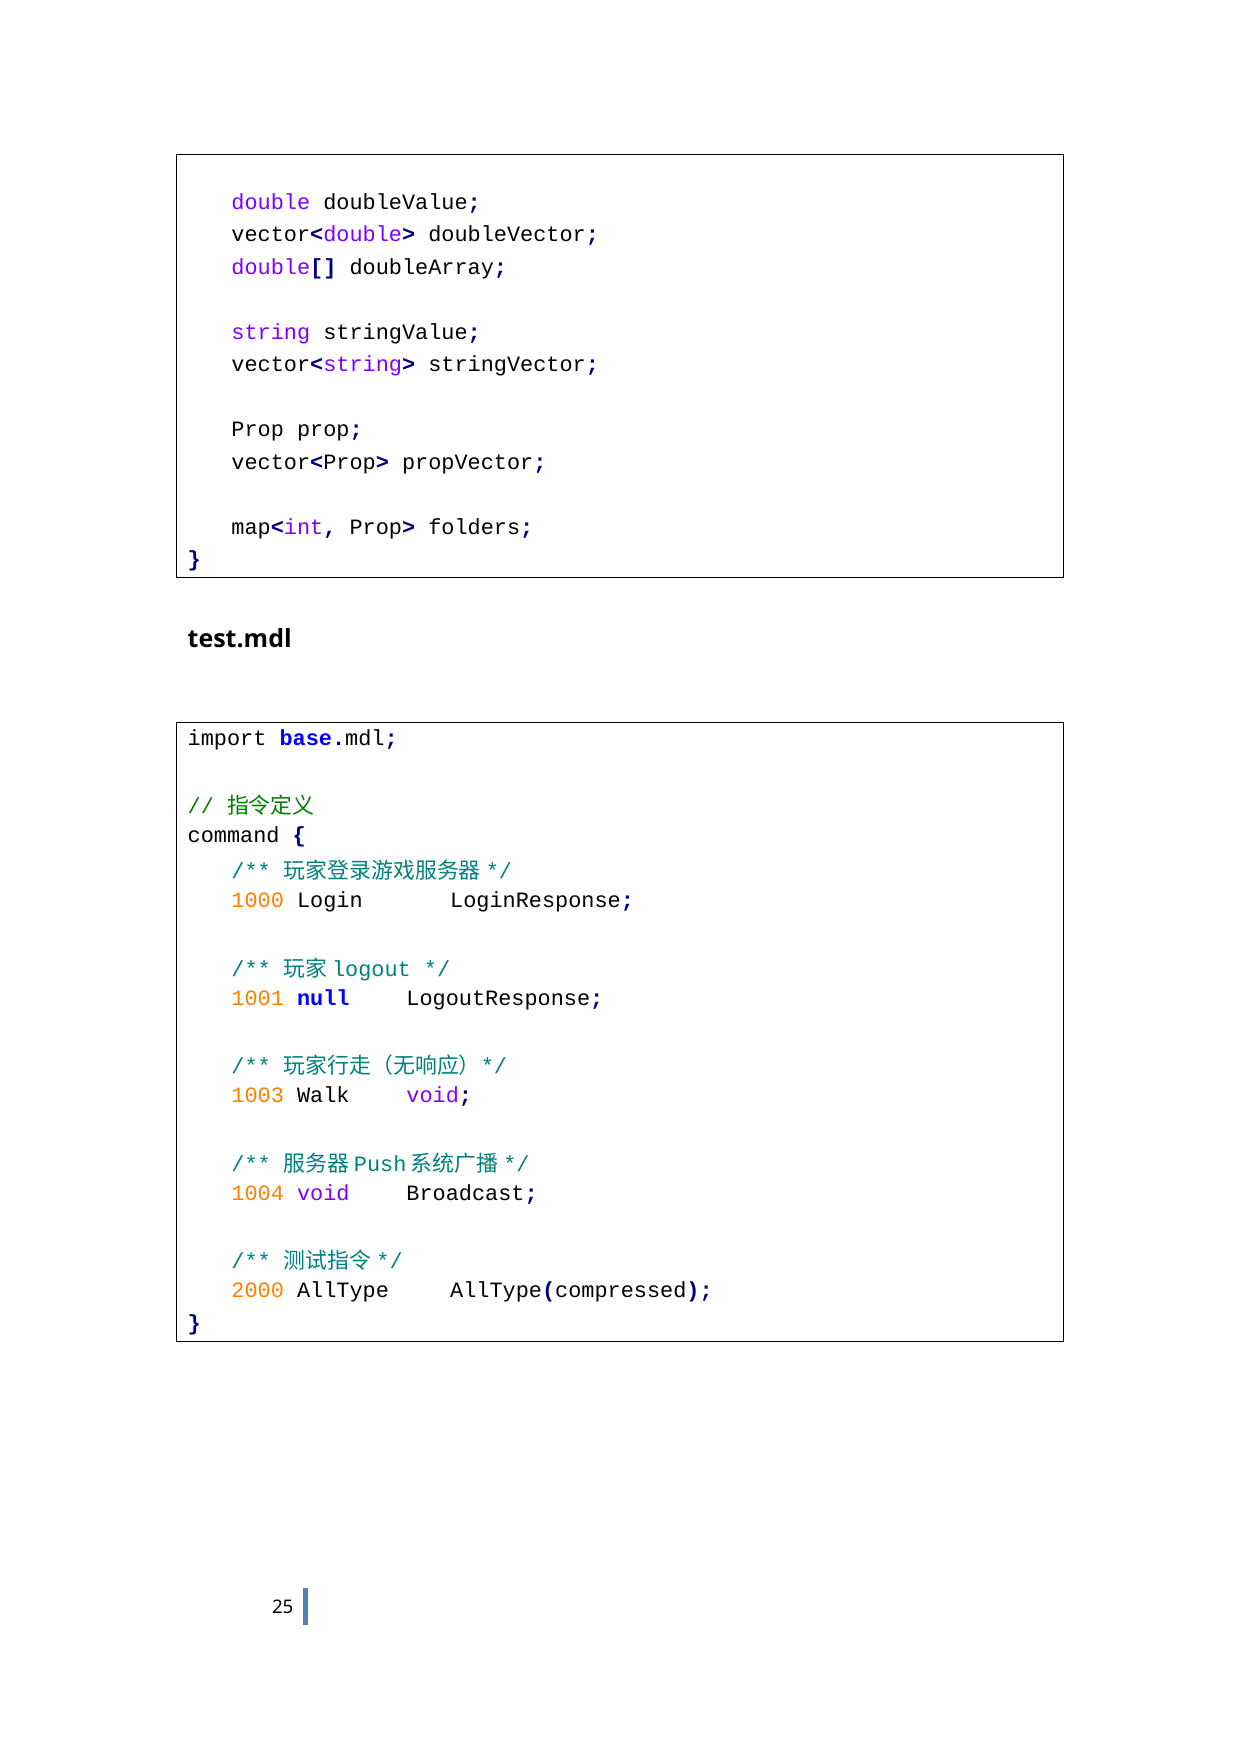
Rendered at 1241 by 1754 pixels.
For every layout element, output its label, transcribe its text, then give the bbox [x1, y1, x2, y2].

table_header import base.mdl; // 指令定义 command { /** 玩家登录游戏服务器 */ 1000 Login LoginResponse; /** 玩家logout */ 1001 null LogoutResponse; /** 玩家行走（无响应）*/ 1003 Walk void; /** 服务器Push系统广播 */ 1004 void Broadcast; /** 测试指令 */ 2000 AllType AllType(compressed); } [177, 723, 1063, 1341]
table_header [177, 155, 1063, 577]
subtitle test.mdl [187, 605, 1053, 670]
